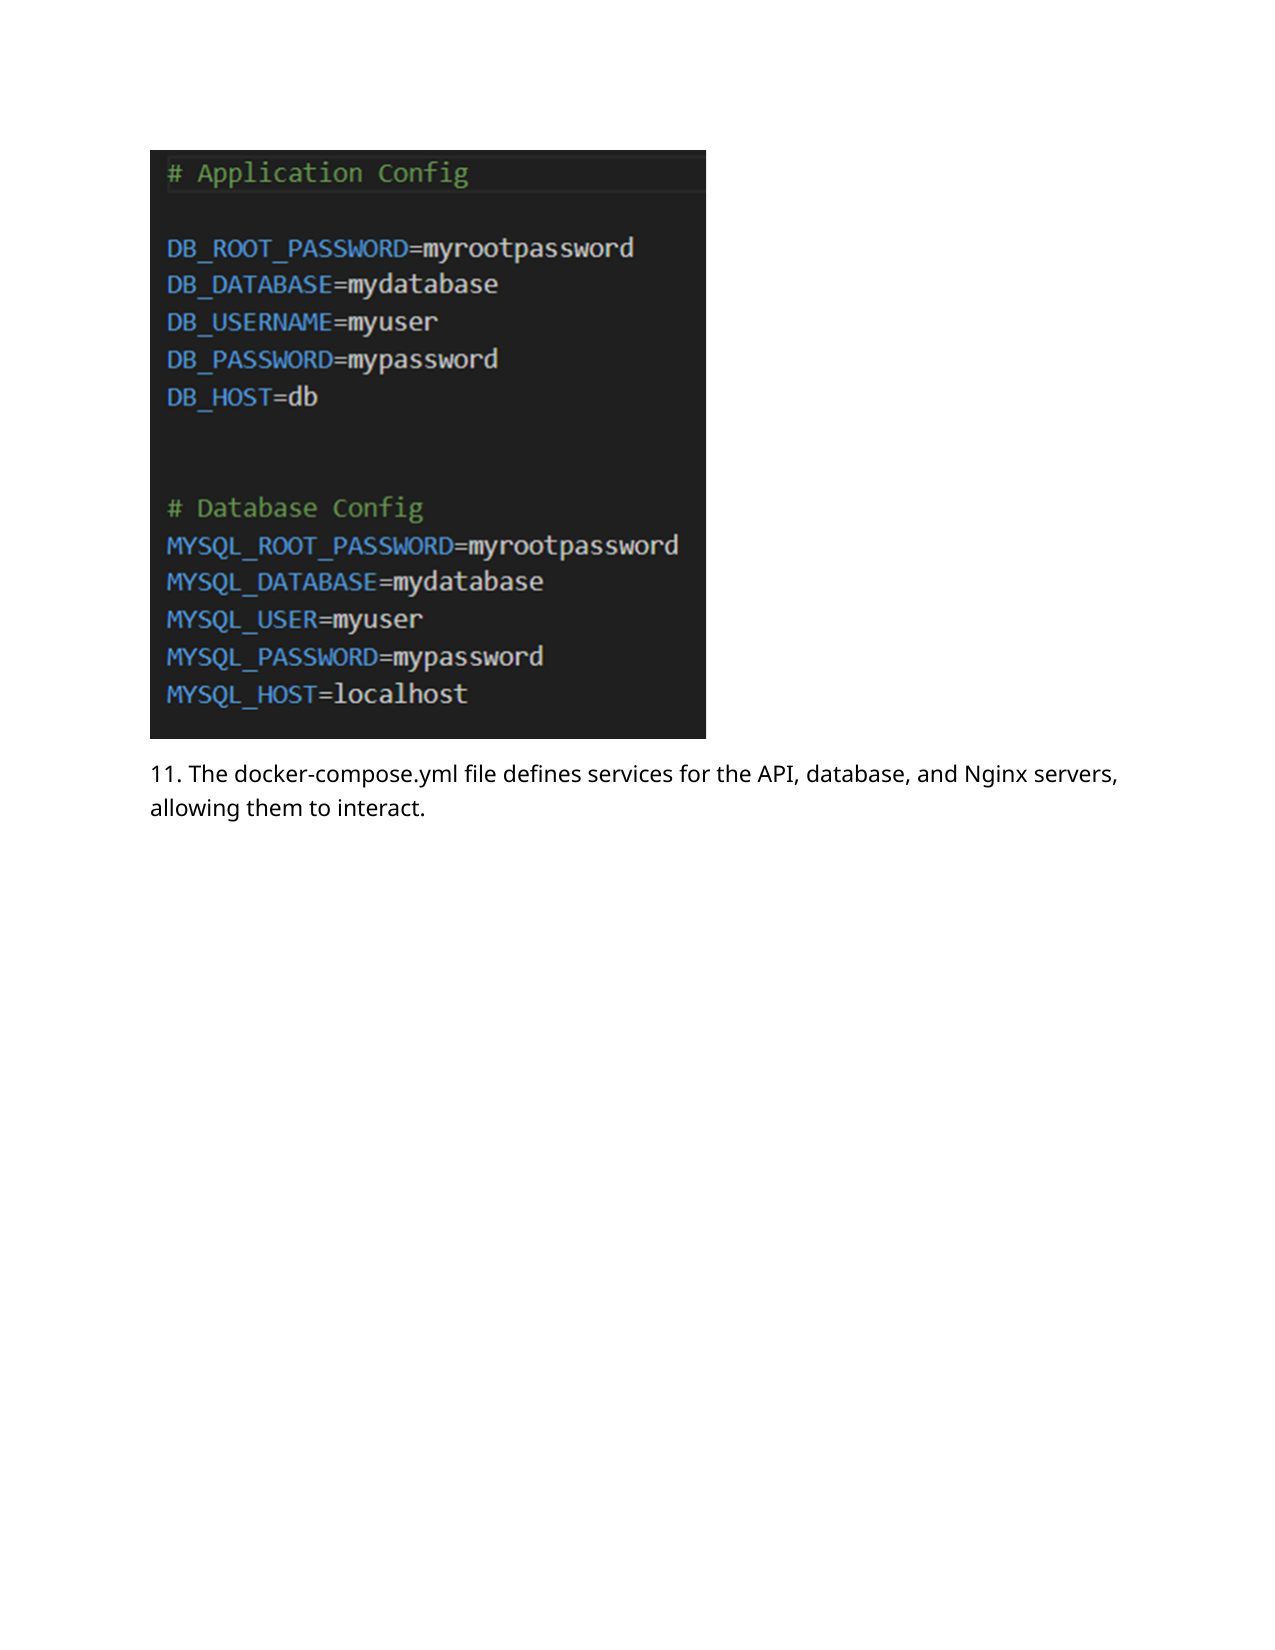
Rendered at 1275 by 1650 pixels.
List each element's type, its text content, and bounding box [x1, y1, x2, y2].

picture [150, 150, 707, 739]
text 11. The docker-compose.yml file defines services for the API, database, and Nginx servers, allowing them to interact. [150, 758, 1125, 823]
